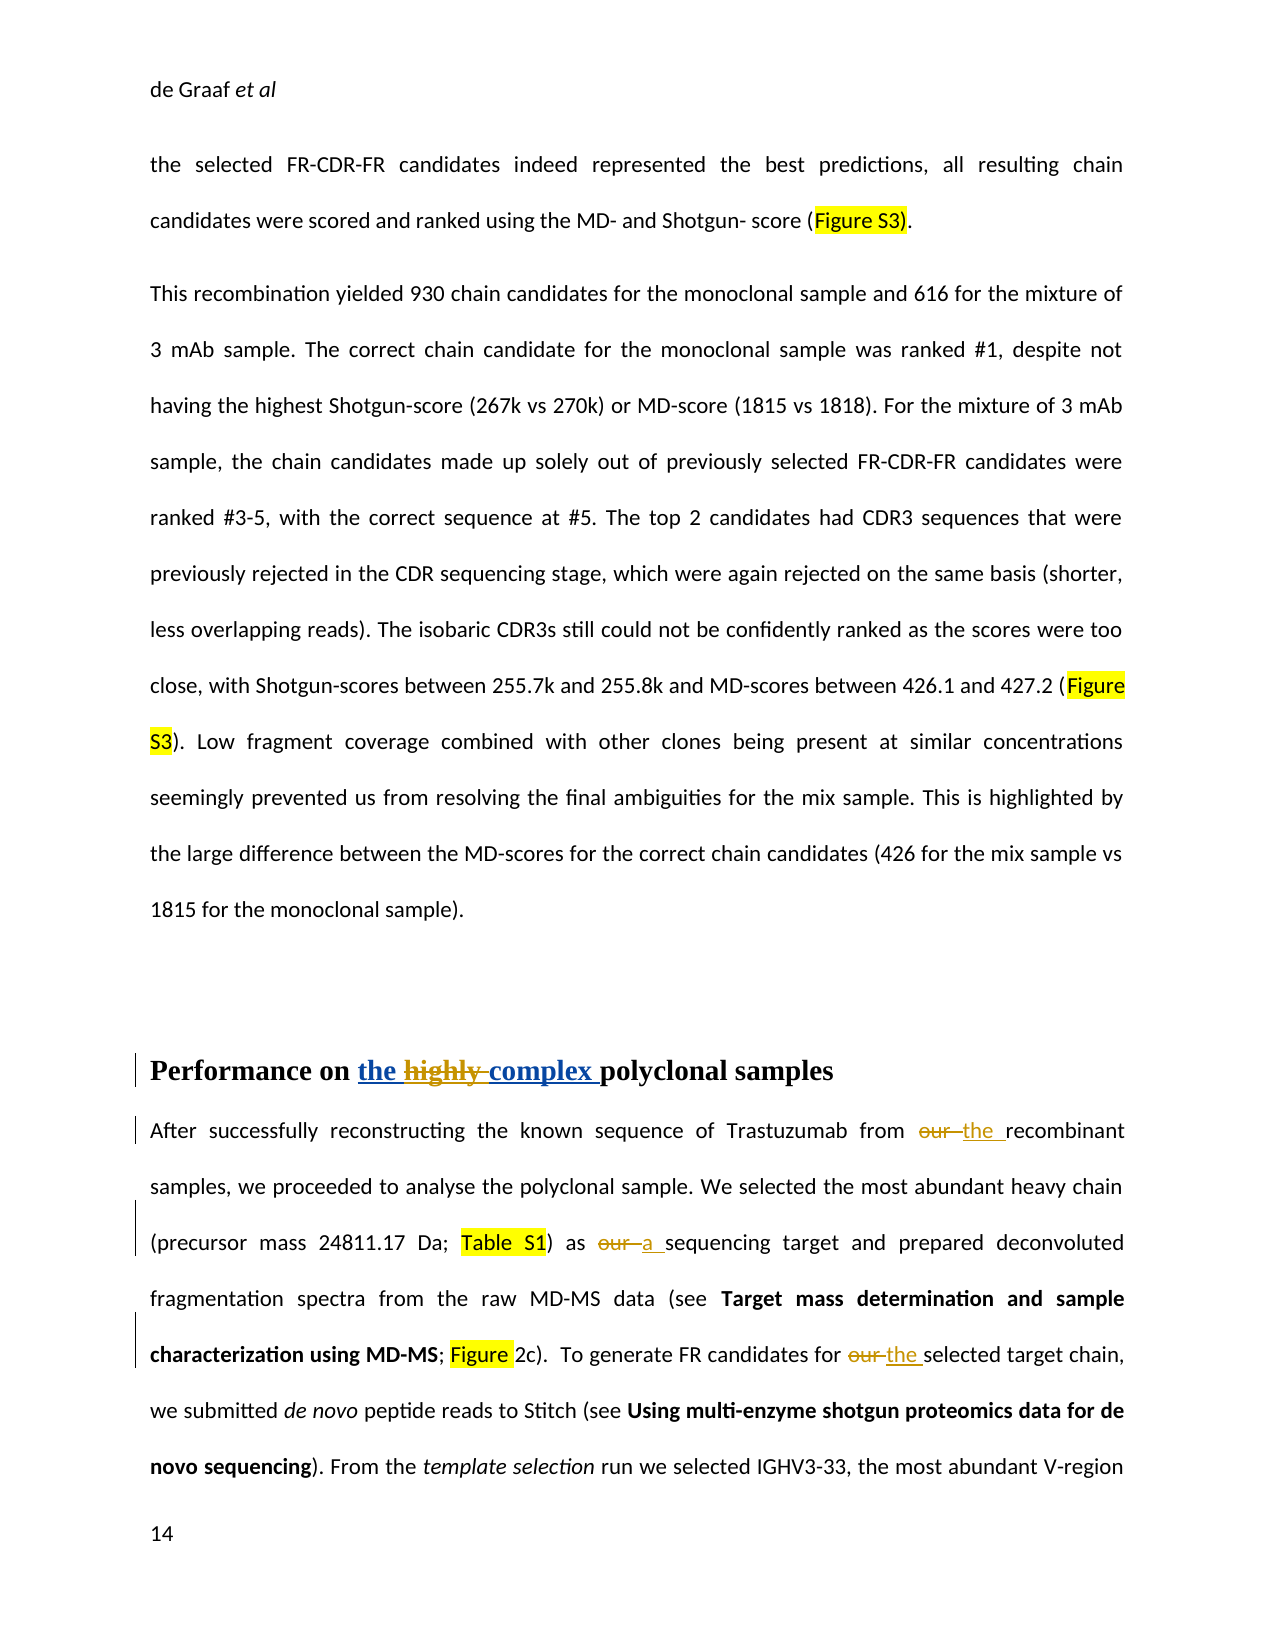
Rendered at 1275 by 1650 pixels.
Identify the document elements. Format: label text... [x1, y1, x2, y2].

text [150, 1116, 1125, 1480]
text This recombination yielded 930 chain candidates for the monoclonal sample and 616 for the mixture of 3 mAb sample. The correct chain candidate for the monoclonal sample was ranked #1, despite not having the highest Shotgun-score (267k vs 270k) or MD-score (1815 vs 1818). For the mixture of 3 mAb sample, the chain candidates made up solely out of previously selected FR-CDR-FR candidates were ranked #3-5, with the correct sequence at #5. The top 2 candidates had CDR3 sequences that were previously rejected in the CDR sequencing stage, which were again rejected on the same basis (shorter, less overlapping reads). The isobaric CDR3s still could not be confidently ranked as the scores were too close, with Shotgun-scores between 255.7k and 255.8k and MD-scores between 426.1 and 427.2 (Figure S3). Low fragment coverage combined with other clones being present at similar concentrations seemingly prevented us from resolving the final ambiguities for the mix sample. This is highlighted by the large difference between the MD-scores for the correct chain candidates (426 for the mix sample vs 1815 for the monoclonal sample). [150, 279, 1125, 923]
subtitle Performance on polyclonal samples [150, 1053, 1125, 1087]
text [150, 150, 1125, 234]
